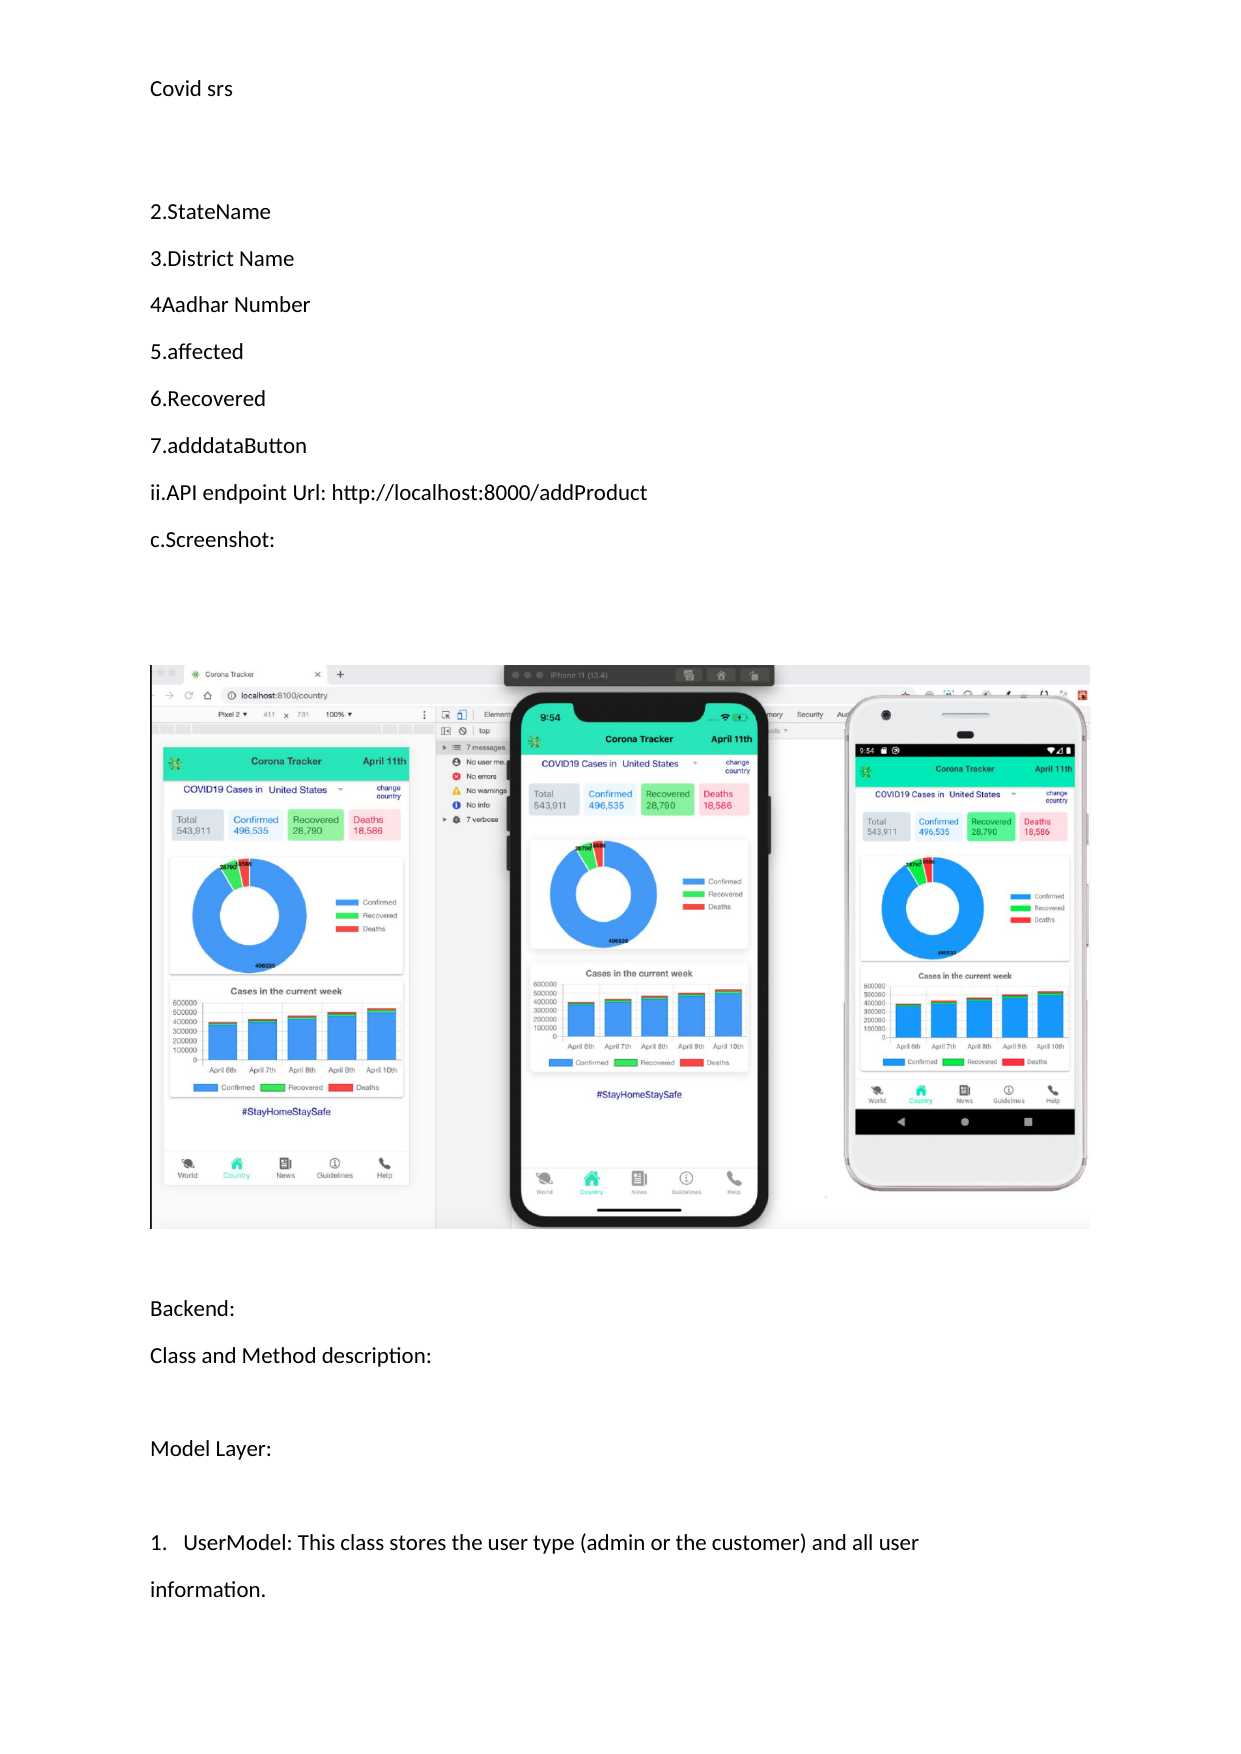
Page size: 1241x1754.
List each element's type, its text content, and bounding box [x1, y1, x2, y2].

text c.Screenshot: [150, 525, 1090, 553]
text 2.StateName [150, 197, 1090, 225]
text 3.District Name [150, 244, 1090, 272]
text 7.adddataButton [150, 431, 1090, 459]
text 1. UserModel: This class stores the user type (admin or the customer) and all user [150, 1528, 1090, 1556]
text information. [150, 1575, 1090, 1603]
text Class and Method description: [150, 1341, 1090, 1369]
text Model Layer: [150, 1434, 1090, 1462]
text Backend: [150, 1294, 1090, 1322]
picture [150, 665, 1091, 1229]
text 5.affected [150, 337, 1090, 366]
text ii.API endpoint Url: http://localhost:8000/addProduct [150, 478, 1090, 506]
text 4Aadhar Number [150, 291, 1090, 319]
text 6.Recovered [150, 384, 1090, 412]
